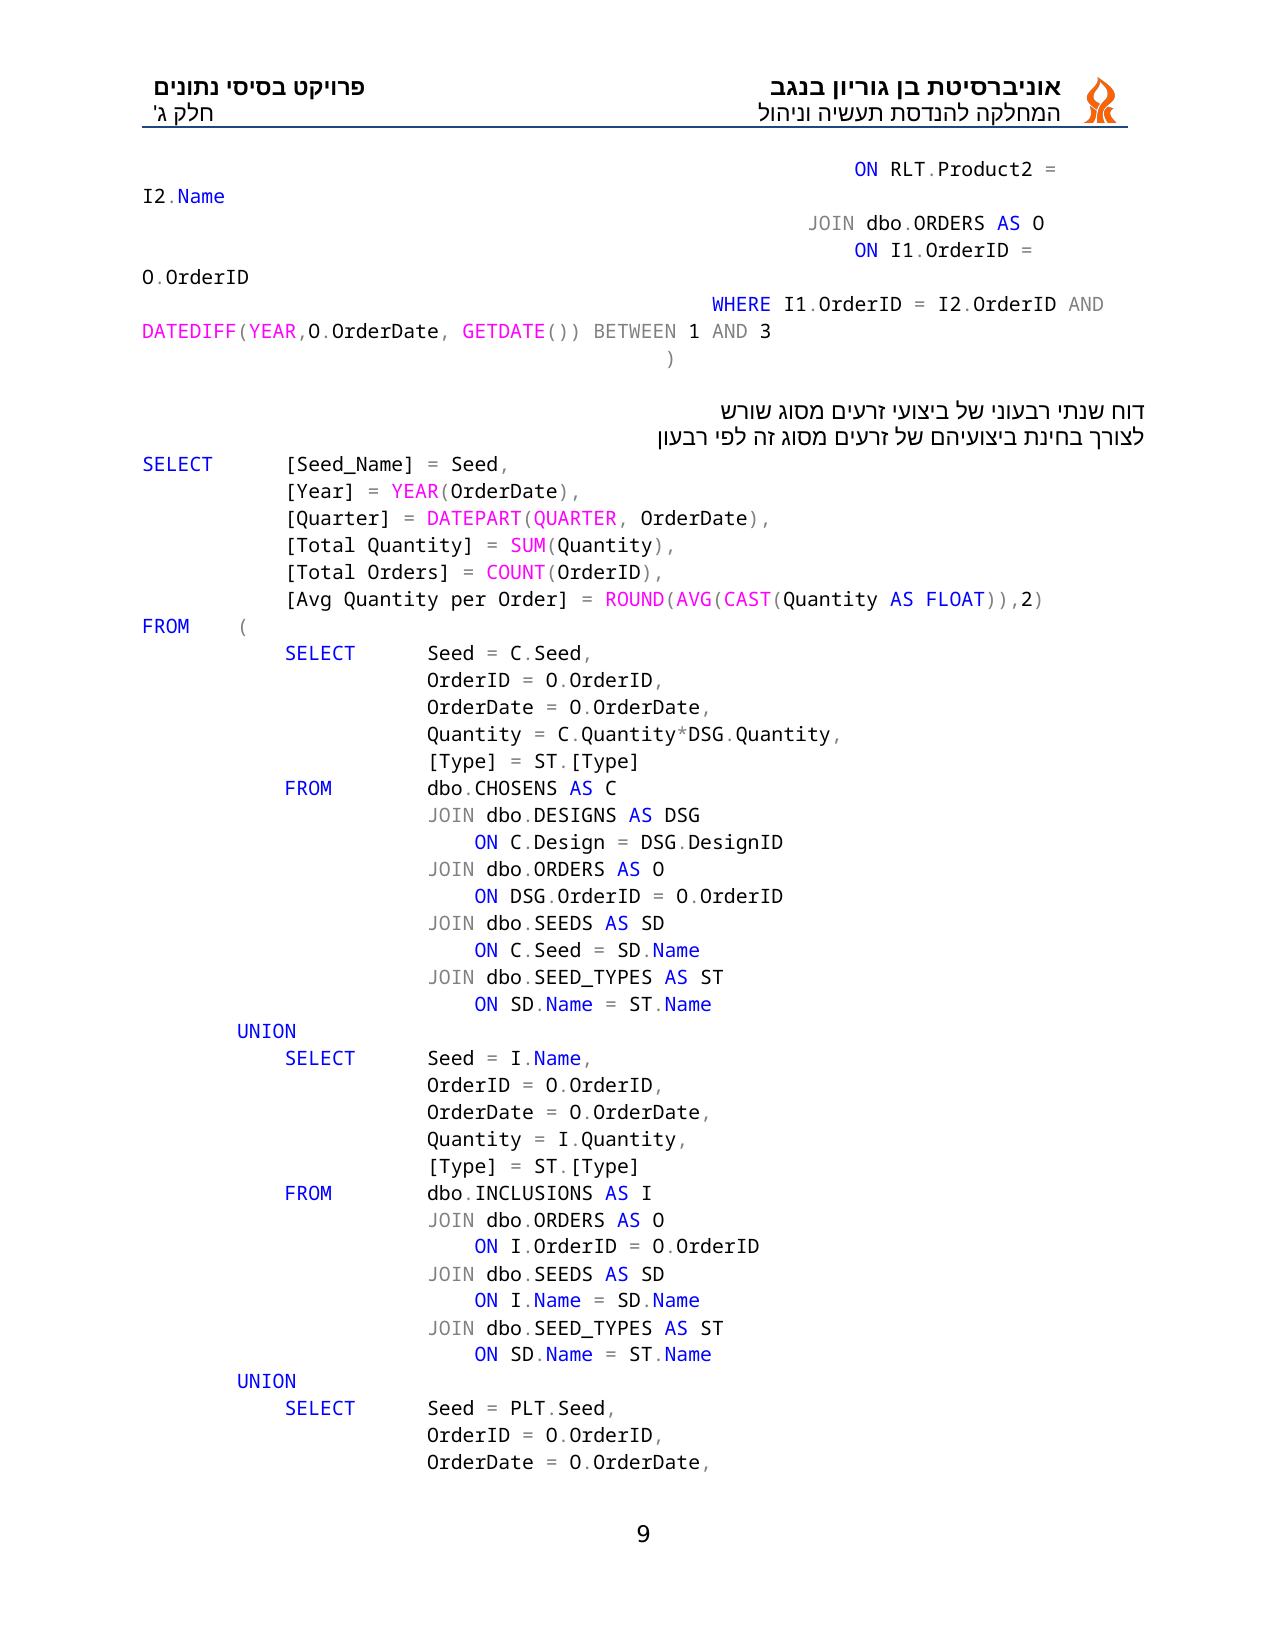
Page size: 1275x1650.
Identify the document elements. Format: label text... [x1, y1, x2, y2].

text FROM dbo.CHOSENS AS C [142, 774, 1145, 801]
text [Quarter] = DATEPART(QUARTER, OrderDate), [142, 504, 1145, 531]
text JOIN dbo.SEEDS AS SD [142, 1260, 1145, 1287]
text דוח שנתי רבעוני של ביצועי זרעים מסוג שורש לצורך בחינת ביצועיהם של זרעים מסוג זה לפי רבעון [142, 398, 1145, 450]
text Quantity = I.Quantity, [142, 1125, 1145, 1152]
text OrderID = O.OrderID, [142, 1422, 1145, 1449]
text ON RLT.Product2 = I2.Name [142, 156, 1145, 209]
text OrderDate = O.OrderDate, [142, 1449, 1145, 1476]
text JOIN dbo.DESIGNS AS DSG [142, 801, 1145, 828]
text ) [142, 344, 1145, 371]
text [Total Orders] = COUNT(OrderID), [142, 558, 1145, 585]
text JOIN dbo.SEEDS AS SD [142, 909, 1145, 936]
text SELECT Seed = C.Seed, [142, 639, 1145, 666]
text JOIN dbo.ORDERS AS O [142, 855, 1145, 882]
text ON I.Name = SD.Name [142, 1287, 1145, 1314]
text ON I.OrderID = O.OrderID [142, 1233, 1145, 1260]
text [Type] = ST.[Type] [142, 1152, 1145, 1179]
text ON C.Seed = SD.Name [142, 936, 1145, 963]
text ON SD.Name = ST.Name [142, 990, 1145, 1017]
text OrderDate = O.OrderDate, [142, 693, 1145, 720]
text SELECT Seed = I.Name, [142, 1044, 1145, 1071]
text [Avg Quantity per Order] = ROUND(AVG(CAST(Quantity AS FLOAT)),2) [142, 585, 1145, 612]
text UNION [142, 1017, 1145, 1044]
text FROM ( [142, 612, 1145, 639]
text [Year] = YEAR(OrderDate), [142, 477, 1145, 504]
text ON C.Design = DSG.DesignID [142, 828, 1145, 855]
text ON DSG.OrderID = O.OrderID [142, 882, 1145, 909]
text OrderID = O.OrderID, [142, 666, 1145, 693]
text JOIN dbo.SEED_TYPES AS ST [142, 1314, 1145, 1341]
text SELECT [Seed_Name] = Seed, [142, 450, 1145, 477]
text WHERE I1.OrderID = I2.OrderID AND DATEDIFF(YEAR,O.OrderDate, GETDATE()) BETWEEN 1 AND 3 [142, 290, 1145, 344]
text OrderID = O.OrderID, [142, 1071, 1145, 1098]
text ON I1.OrderID = O.OrderID [142, 236, 1145, 290]
text JOIN dbo.ORDERS AS O [142, 1206, 1145, 1233]
text UNION [142, 1368, 1145, 1395]
text SELECT Seed = PLT.Seed, [142, 1395, 1145, 1422]
text [Total Quantity] = SUM(Quantity), [142, 531, 1145, 558]
text OrderDate = O.OrderDate, [142, 1098, 1145, 1125]
text ON SD.Name = ST.Name [142, 1341, 1145, 1368]
text [Type] = ST.[Type] [142, 747, 1145, 774]
picture [1083, 77, 1117, 123]
text JOIN dbo.ORDERS AS O [142, 209, 1145, 236]
text Quantity = C.Quantity*DSG.Quantity, [142, 720, 1145, 747]
text FROM dbo.INCLUSIONS AS I [142, 1179, 1145, 1206]
text JOIN dbo.SEED_TYPES AS ST [142, 963, 1145, 990]
